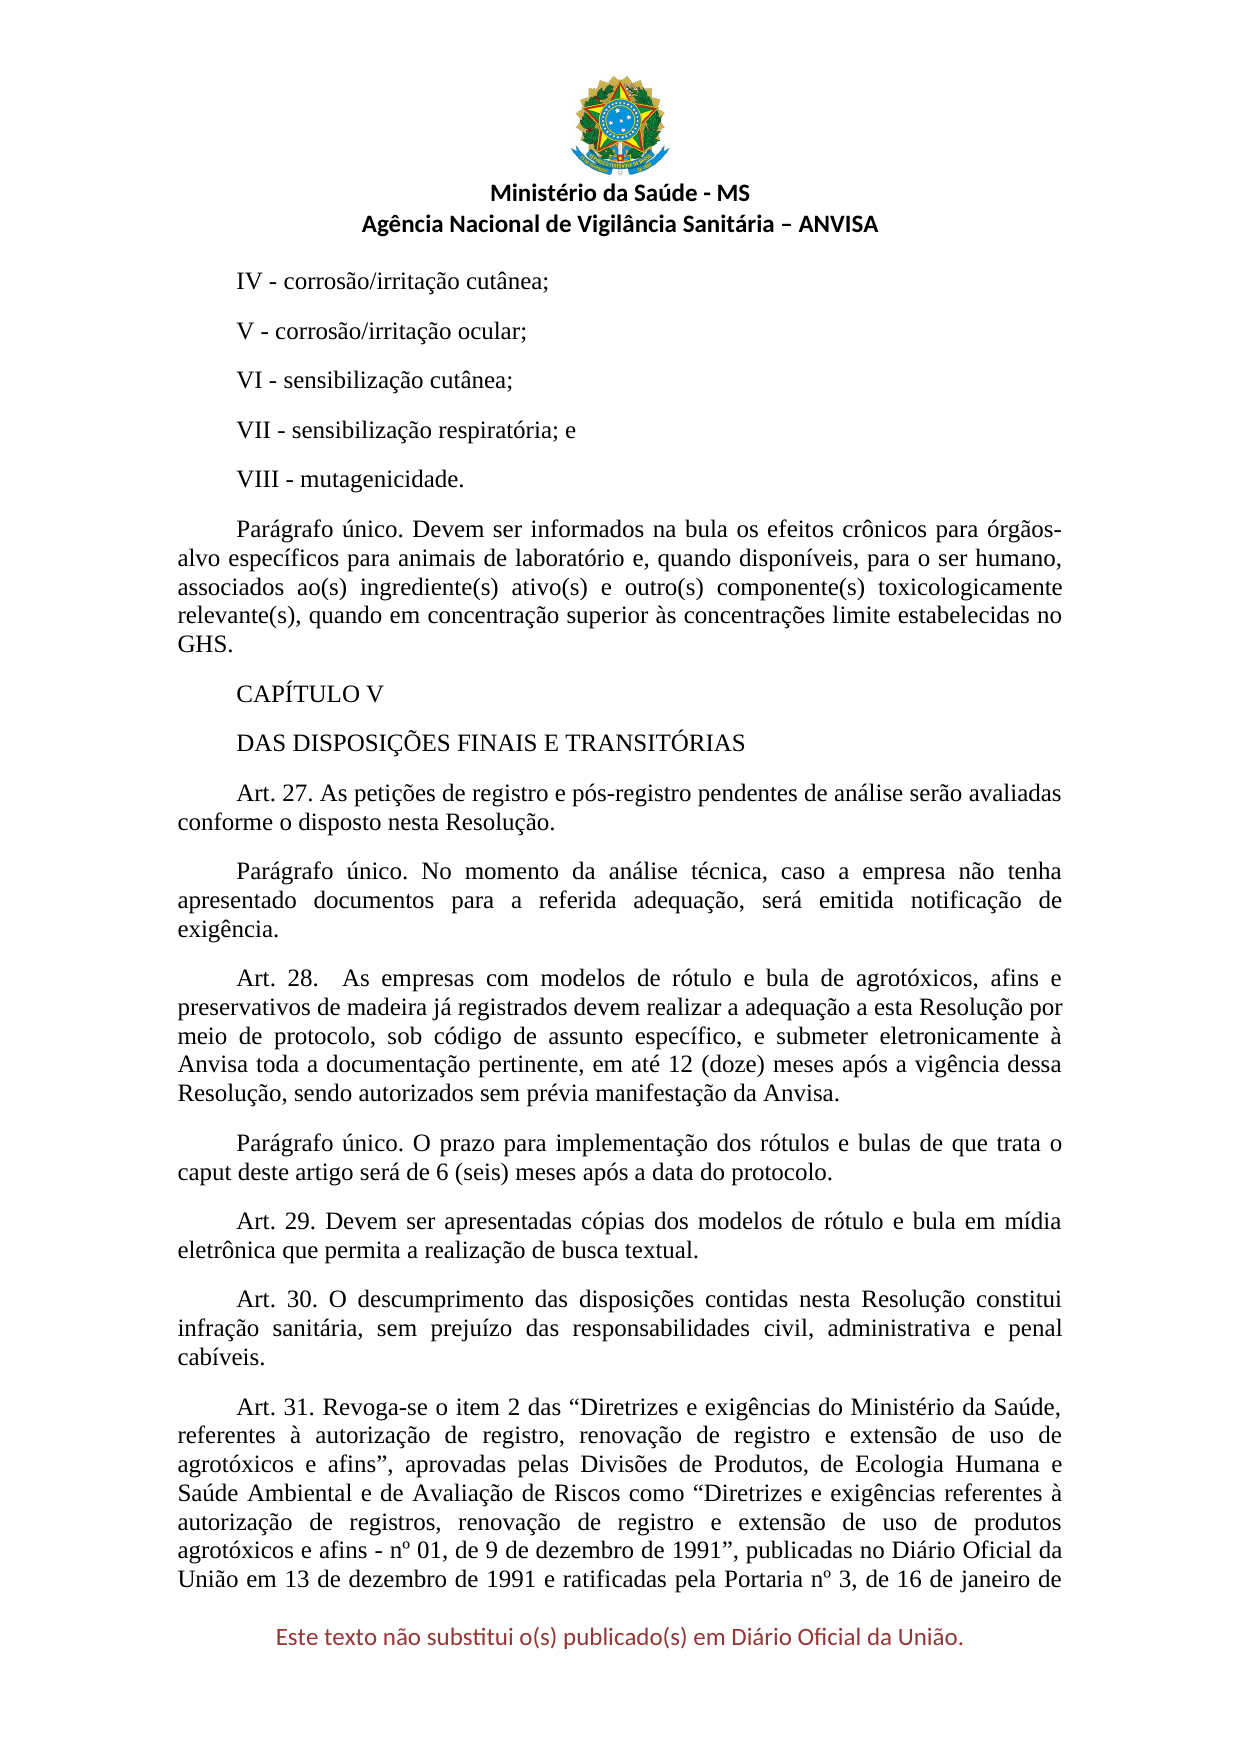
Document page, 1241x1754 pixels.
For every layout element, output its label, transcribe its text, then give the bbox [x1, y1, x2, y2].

text VI - sensibilização cutânea; [177, 365, 1063, 394]
text CAPÍTULO V [177, 679, 1063, 707]
text DAS DISPOSIÇÕES FINAIS E TRANSITÓRIAS [177, 728, 1063, 757]
text Art. 29. Devem ser apresentadas cópias dos modelos de rótulo e bula em mídia eletrônica que permita a realização de busca textual. [177, 1206, 1063, 1264]
text Art. 28. As empresas com modelos de rótulo e bula de agrotóxicos, afins e preservativos de madeira já registrados devem realizar a adequação a esta Resolução por meio de protocolo, sob código de assunto específico, e submeter eletronicamente à Anvisa toda a documentação pertinente, em até 12 (doze) meses após a vigência dessa Resolução, sendo autorizados sem prévia manifestação da Anvisa. [177, 963, 1063, 1107]
text VII - sensibilização respiratória; e [177, 415, 1063, 444]
text Parágrafo único. Devem ser informados na bula os efeitos crônicos para órgãos-alvo específicos para animais de laboratório e, quando disponíveis, para o ser humano, associados ao(s) ingrediente(s) ativo(s) e outro(s) componente(s) toxicologicamente relevante(s), quando em concentração superior às concentrações limite estabelecidas no GHS. [177, 514, 1063, 658]
text VIII - mutagenicidade. [177, 464, 1063, 493]
text V - corrosão/irritação ocular; [177, 316, 1063, 344]
text Art. 27. As petições de registro e pós-registro pendentes de análise serão avaliadas conforme o disposto nesta Resolução. [177, 778, 1063, 835]
text Parágrafo único. O prazo para implementação dos rótulos e bulas de que trata o caput deste artigo será de 6 (seis) meses após a data do protocolo. [177, 1128, 1063, 1185]
text IV - corrosão/irritação cutânea; [177, 266, 1063, 295]
text Parágrafo único. No momento da análise técnica, caso a empresa não tenha apresentado documentos para a referida adequação, será emitida notificação de exigência. [177, 856, 1063, 942]
text Art. 30. O descumprimento das disposições contidas nesta Resolução constitui infração sanitária, sem prejuízo das responsabilidades civil, administrativa e penal cabíveis. [177, 1284, 1063, 1371]
picture [567, 73, 673, 178]
